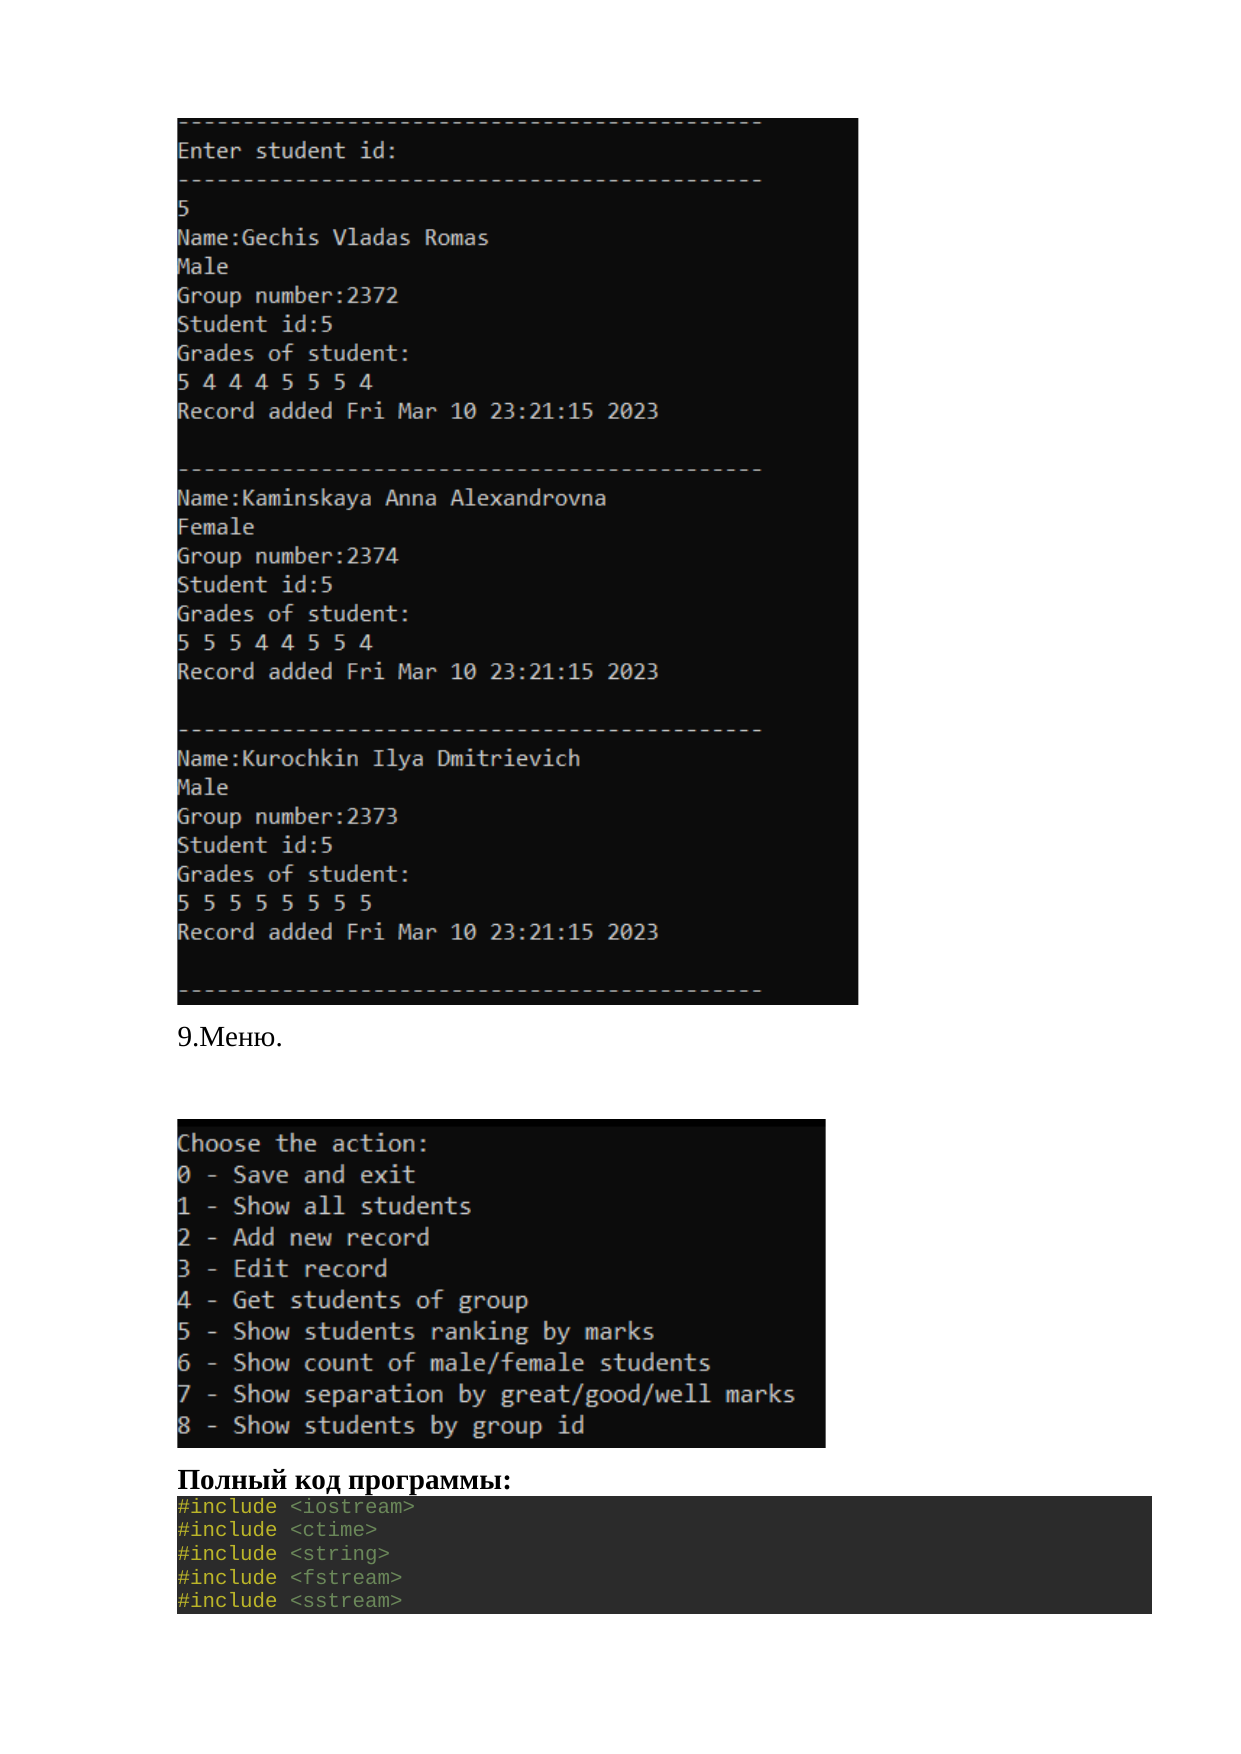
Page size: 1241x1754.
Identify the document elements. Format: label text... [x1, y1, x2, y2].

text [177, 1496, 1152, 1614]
text 9.Меню. [177, 1019, 1152, 1053]
picture [177, 1119, 826, 1448]
picture [177, 118, 859, 1005]
text Полный код программы: [177, 1462, 1152, 1496]
